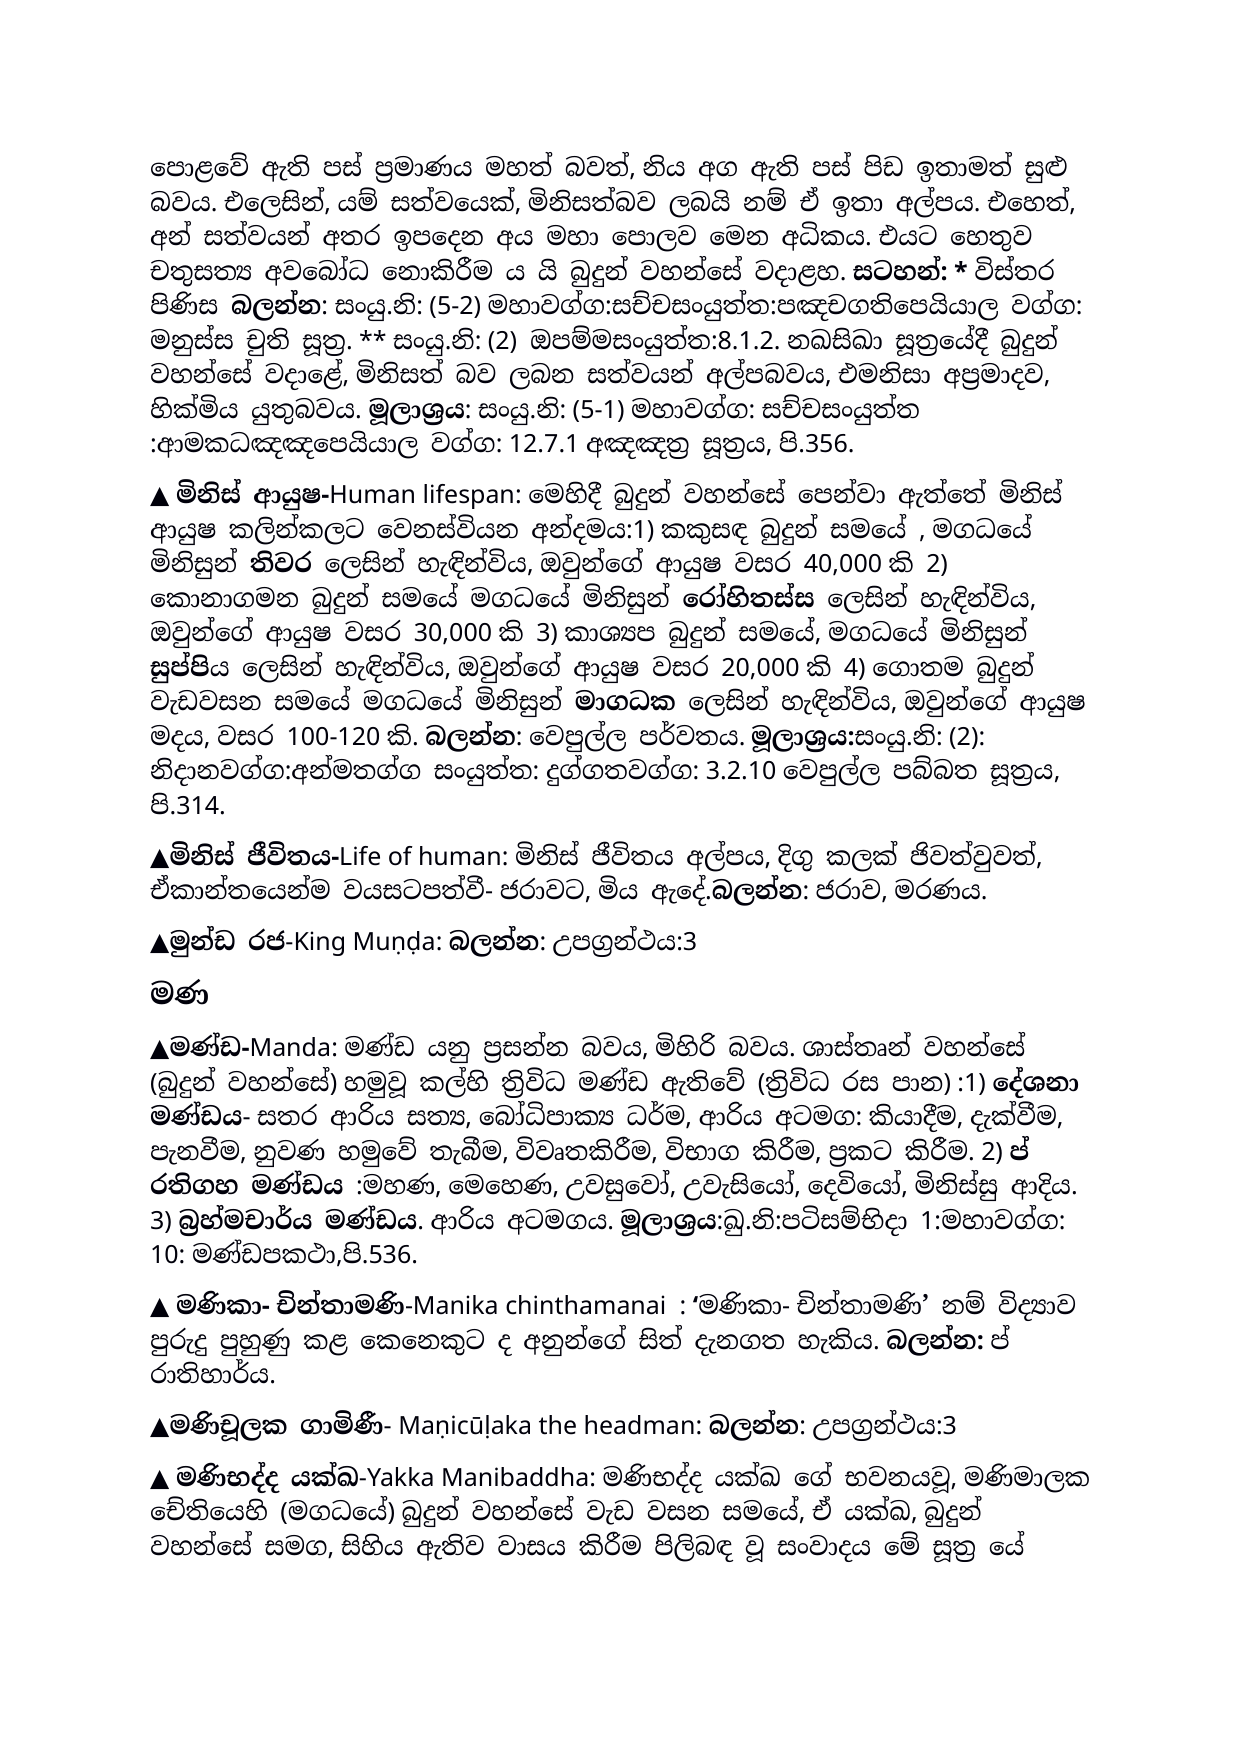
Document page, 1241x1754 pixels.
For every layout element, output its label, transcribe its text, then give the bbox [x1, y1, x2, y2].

text ▲මණ්ඩ-Manda: මණ්ඩ යනු ප්‍රසන්න බවය, මිහිරි බවය. ශාස්තෘන් වහන්සේ (බුදුන් වහන්සේ) හමුවූ කල්හි ත්‍රිවිධ මණ්ඩ ඇතිවේ (ත්‍රිවිධ රස පාන) :1) දේශනා මණ්ඩය- සතර ආරිය සත්‍ය, බෝධිපාක්‍ය ධර්ම, ආරිය අටමග: කියාදීම, දැක්වීම, පැනවීම, නුවණ හමුවේ තැබීම, විවෘතකිරීම, විභාග කිරීම, ප්‍රකට කිරීම. 2) ප්‍රතිගහ මණ්ඩය :මහණ, මෙහෙණ, උවසුවෝ, උවැසියෝ, දෙවියෝ, මිනිස්සු ආදිය. 3) බ්‍රහ්මචාර්ය මණ්ඩය. ආරිය අටමගය. මූලාශ්‍රය:ඛු.නි:පටිසම්භිදා 1:මහාවග්ග: 10: මණ්ඩපකථා,පි.536. [150, 1030, 1090, 1271]
text ▲මිනිස් ජීවිතය-Life of human: මිනිස් ජීවිතය අල්පය, දිගු කලක් ජිවත්වුවත්, ඒකාන්තයෙන්ම වයසටපත්වී- ජරාවට, මිය ඇදේ.බලන්න: ජරාව, මරණය. [150, 838, 1090, 907]
text ▲ මිනිස් ආයුෂ-Human lifespan: මෙහිදී බුදුන් වහන්සේ පෙන්වා ඇත්තේ මිනිස් ආයුෂ කලින්කලට වෙනස්වියන අන්දමය:1) කකුසඳ බුදුන් සමයේ , මගධයේ මිනිසුන් තිවර ලෙසින් හැඳින්විය, ඔවුන්ගේ ආයුෂ වසර 40,000 කි 2) කොනාගමන බුදුන් සමයේ මගධයේ මිනිසුන් රෝහිතස්ස ලෙසින් හැඳින්විය, ඔවුන්ගේ ආයුෂ වසර 30,000 කි 3) කාශ්‍යප බුදුන් සමයේ, මගධයේ මිනිසුන් සුප්පිය ලෙසින් හැඳින්විය, ඔවුන්ගේ ආයුෂ වසර 20,000 කි 4) ගොතම බුදුන් වැඩවසන සමයේ මගධයේ මිනිසුන් මාගධක ලෙසින් හැඳින්විය, ඔවුන්ගේ ආයුෂ මදය, වසර 100-120 කි. බලන්න: වෙපුල්ල පර්වතය. මූලාශ්‍රය:සංයු.නි: (2): නිදානවග්ග:අන්මතග්ග සංයුත්ත: දුග්ගතවග්ග: 3.2.10 වෙපුල්ල පබ්බත සූත්‍රය, පි.314. [150, 477, 1090, 822]
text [150, 1459, 1090, 1563]
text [150, 150, 1090, 460]
text ▲ මණිකා- චින්තාමණි-Manika chinthamanai : ‘මණිකා- චින්තාමණි’ නම් විද්‍යාව පුරුදු පුහුණු කළ කෙනෙකුට ද අනුන්ගේ සිත් දැනගත හැකිය. බලන්න: ප්‍රාතිහාර්ය. [150, 1288, 1090, 1391]
text ▲මුන්ඩ රජ-King Muṇḍa: බලන්න: උපග්‍රන්ථය:3 [150, 924, 1090, 958]
text ▲මණිචූලක ගාමිණී- Maṇicūḷaka the headman: බලන්න: උපග්‍රන්ථය:3 [150, 1408, 1090, 1442]
text මණ [150, 975, 1090, 1013]
